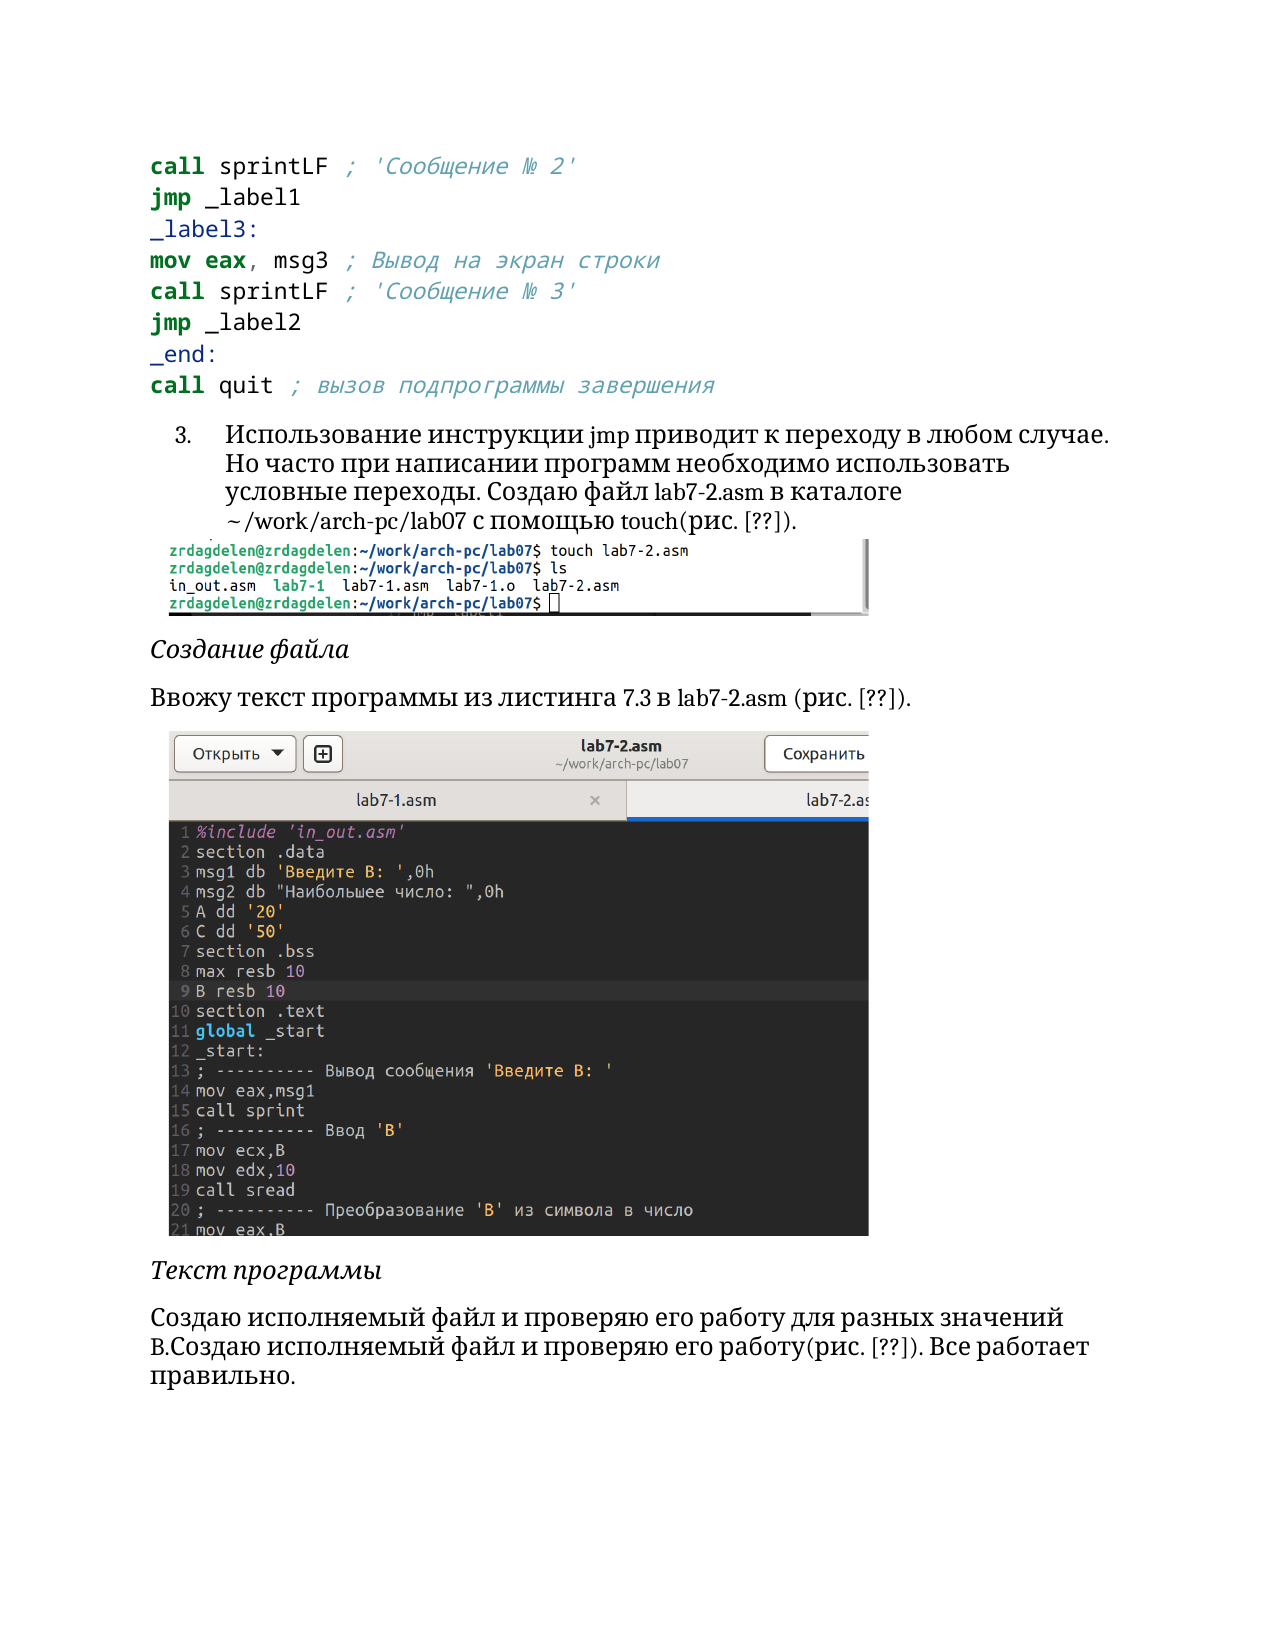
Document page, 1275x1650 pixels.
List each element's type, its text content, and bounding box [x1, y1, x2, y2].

text Текст программы [150, 1257, 1125, 1286]
text Создание файла [150, 636, 1125, 665]
text Ввожу текст программы из листинга 7.3 в lab7-2.asm (рис. [??]). [150, 684, 1125, 713]
text Создаю исполняемый файл и проверяю его работу для разных значений B.Создаю исполняемый файл и проверяю его работу(рис. [??]). Все работает правильно. [150, 1304, 1125, 1391]
list Использование инструкции jmp приводит к переходу в любом случае. Но часто при написании программ необходимо использовать условные переходы. Создаю файл lab7-2.asm в каталоге ~/work/arch-pc/lab07 с помощью touch(рис. [??]). [175, 421, 1125, 536]
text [150, 150, 1125, 400]
picture [168, 539, 869, 616]
picture [168, 731, 869, 1236]
